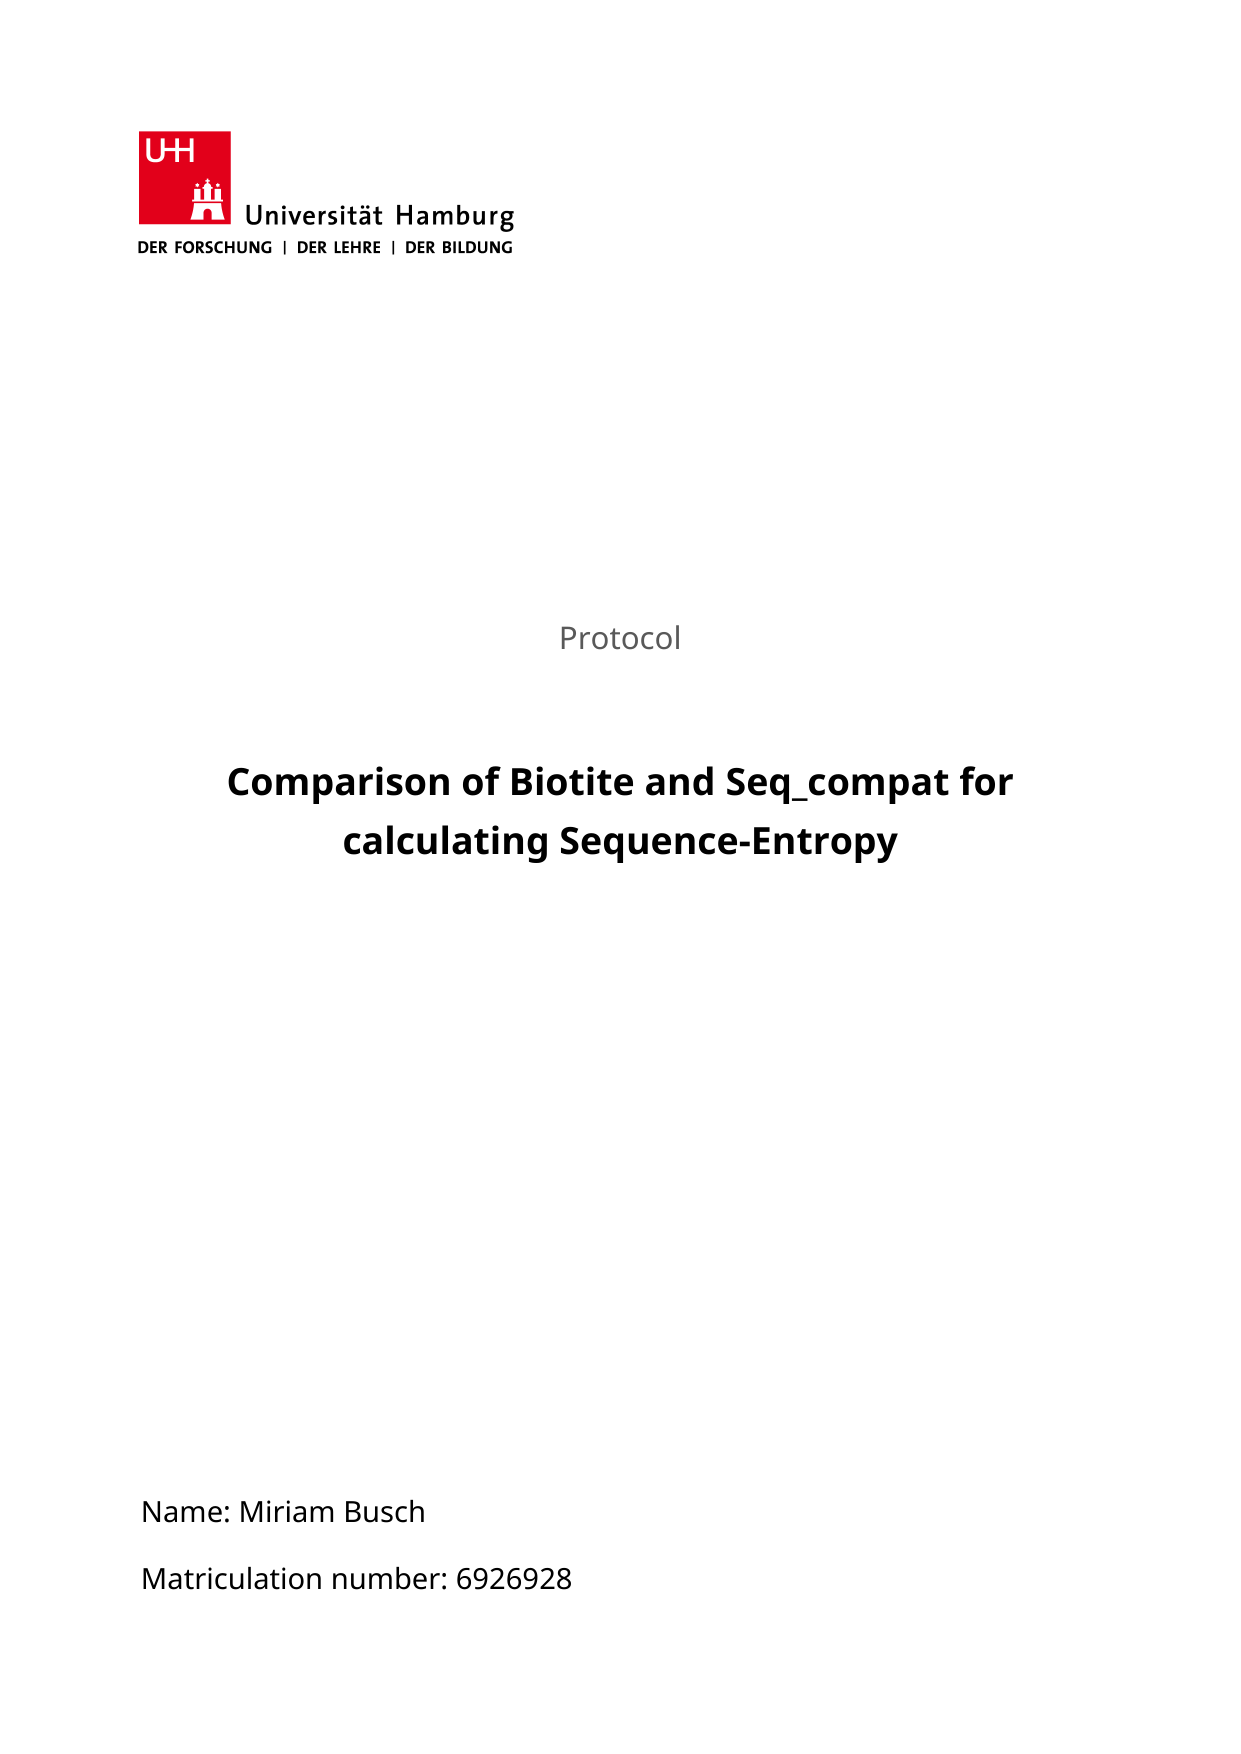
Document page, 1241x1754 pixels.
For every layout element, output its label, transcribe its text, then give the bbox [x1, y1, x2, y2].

picture [118, 118, 531, 264]
text Protocol [118, 616, 1122, 658]
text Matriculation number: 6926928 [118, 1558, 1122, 1598]
text Name: Miriam Busch [118, 1492, 1122, 1531]
text Comparison of Biotite and Seq_compat for calculating Sequence-Entropy [118, 755, 1122, 865]
